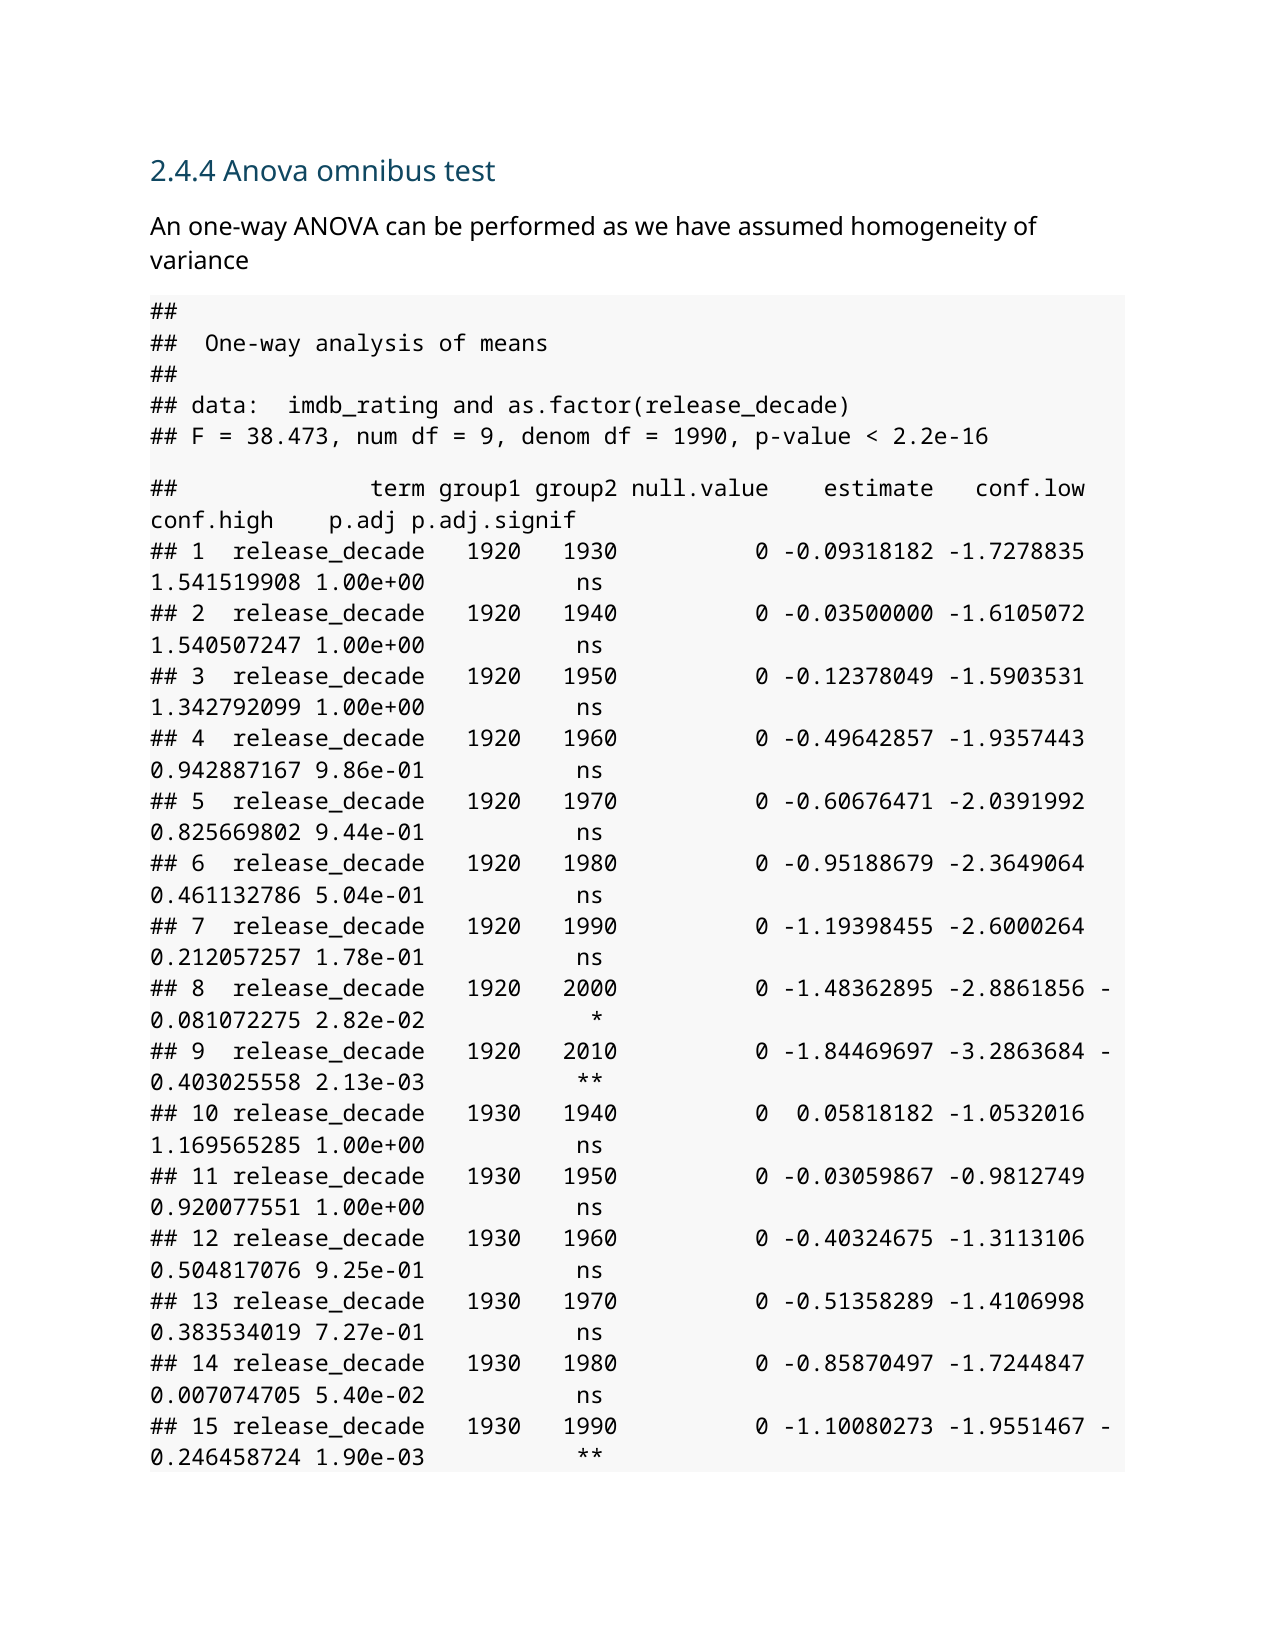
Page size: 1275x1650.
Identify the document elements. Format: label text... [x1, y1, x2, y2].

text An one-way ANOVA can be performed as we have assumed homogeneity of variance [150, 208, 1125, 277]
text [150, 472, 1125, 1472]
text ## ## One-way analysis of means ## ## data: imdb_rating and as.factor(release_decade) ## F = 38.473, num df = 9, denom df = 1990, p-value < 2.2e-16 [150, 295, 1125, 452]
subtitle 2.4.4 Anova omnibus test [150, 150, 1125, 190]
